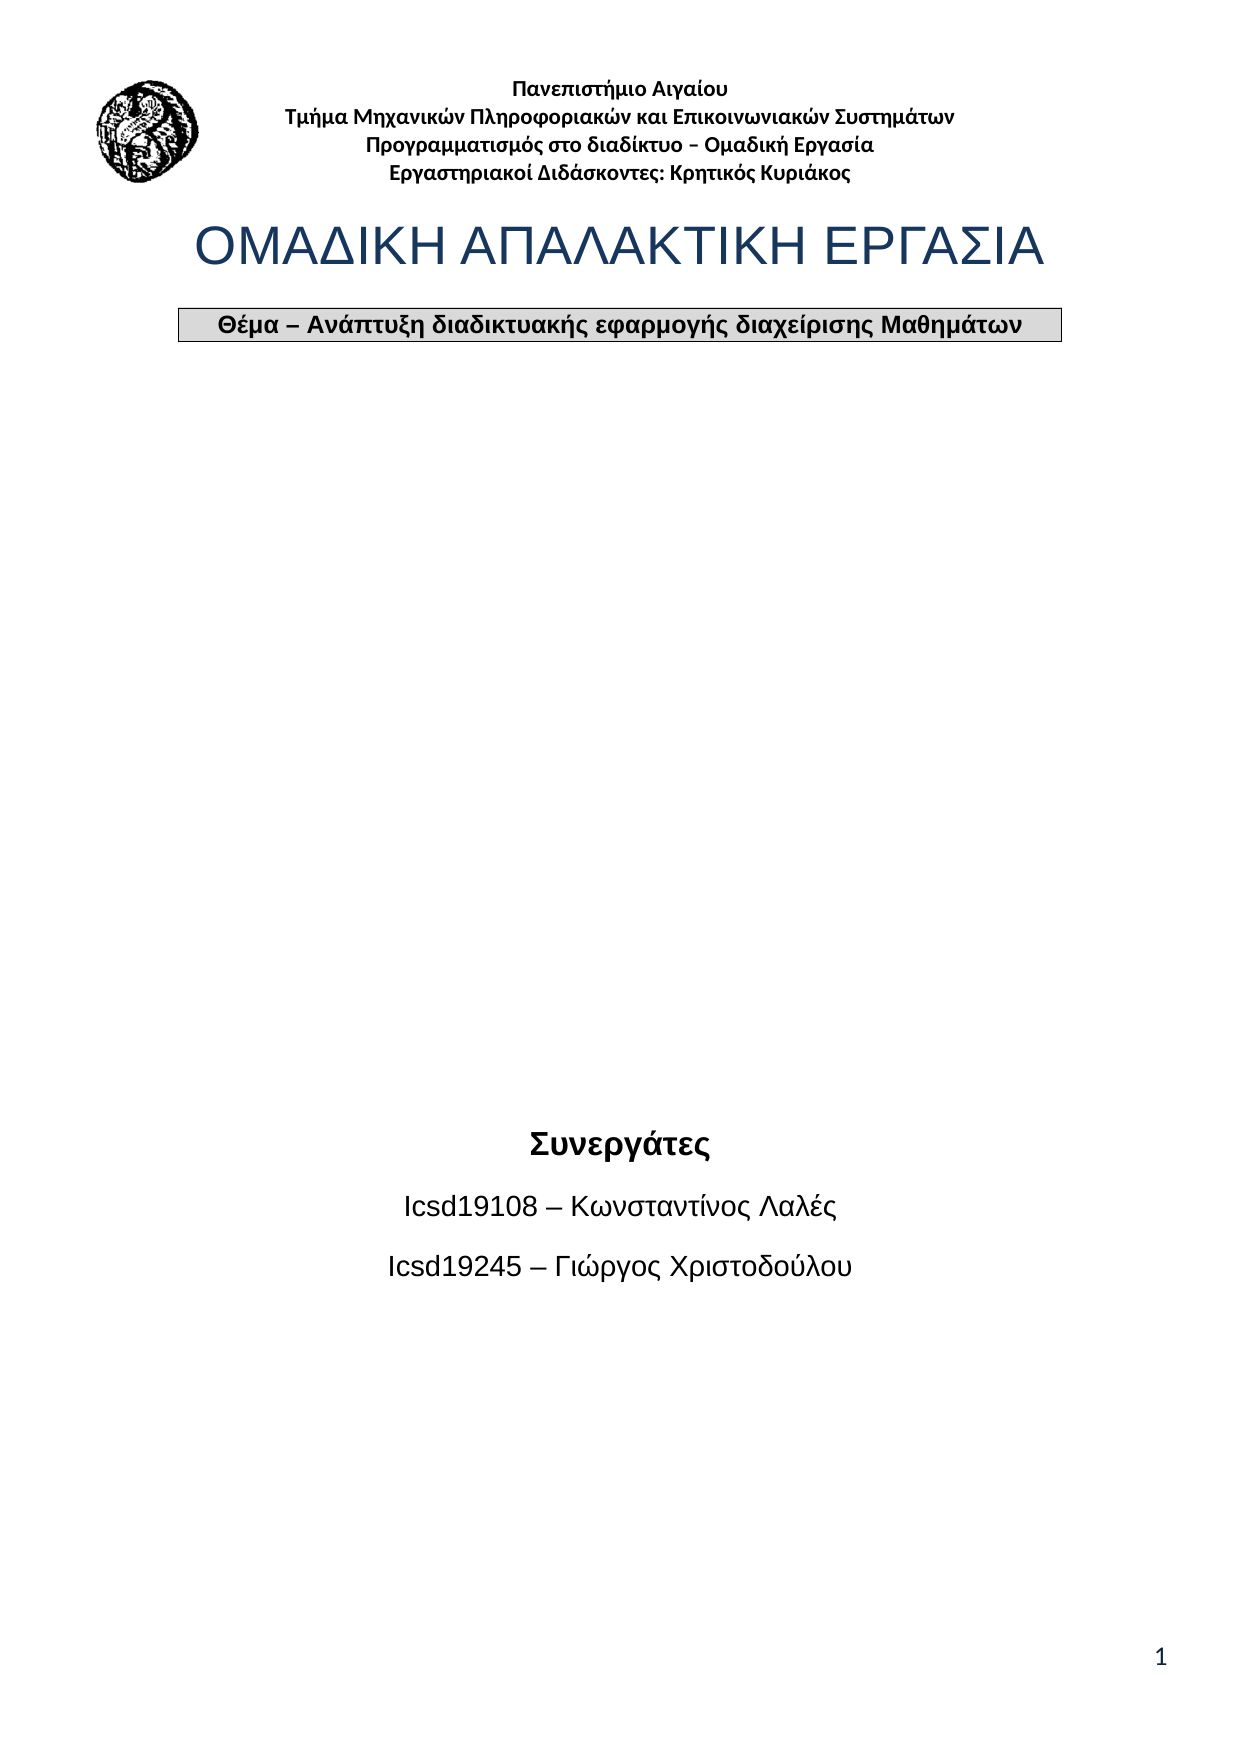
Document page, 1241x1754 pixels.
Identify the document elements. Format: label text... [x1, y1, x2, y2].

title ΟΜΑΔΙΚΗ ΑΠΑΛΑΚΤΙΚΗ ΕΡΓΑΣΙΑ [187, 214, 1053, 276]
text Συνεργάτες [187, 1124, 1053, 1163]
picture [68, 54, 222, 201]
text Icsd19245 – Γιώργος Χριστοδούλου [187, 1249, 1053, 1282]
text Icsd19108 – Κωνσταντίνος Λαλές [187, 1189, 1053, 1223]
text Θέμα – Ανάπτυξη διαδικτυακής εφαρμογής διαχείρισης Μαθημάτων [179, 309, 1061, 341]
